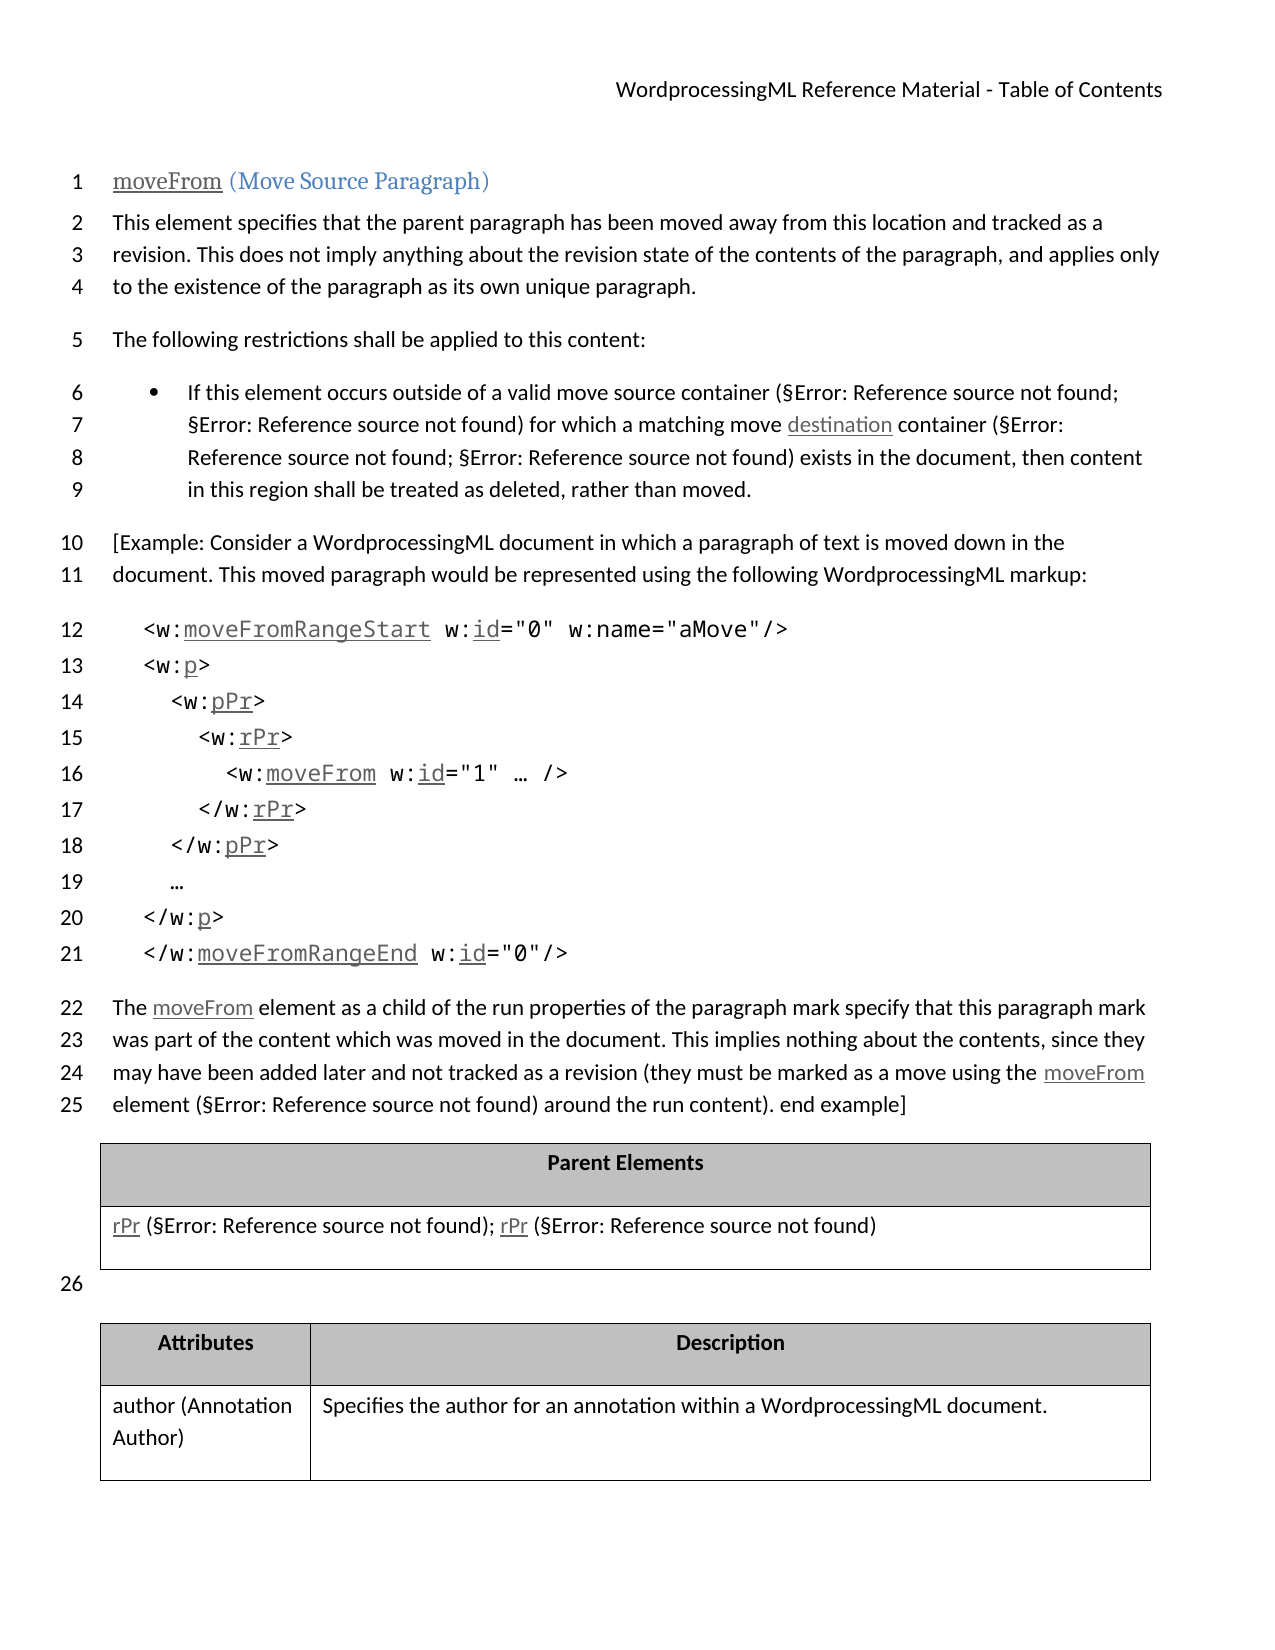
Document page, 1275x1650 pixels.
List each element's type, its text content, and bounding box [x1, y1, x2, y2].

table_cell author (Annotation Author) [101, 1386, 310, 1480]
table_header Parent Elements [101, 1144, 1150, 1206]
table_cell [311, 1386, 1150, 1480]
table_header Attributes [101, 1324, 310, 1385]
text This element specifies that the parent paragraph has been moved away from this location and tracked as a revision. This does not imply anything about the revision state of the contents of the paragraph, and applies only to the existence of the paragraph as its own unique paragraph. [112, 208, 1162, 300]
table_header Description [311, 1324, 1150, 1385]
text The following restrictions shall be applied to this content: [112, 325, 1162, 353]
subtitle moveFrom (Move Source Paragraph) [112, 167, 1162, 195]
text <w:moveFromRangeStart w:id="0" w:name="aMove"/> <w:p> <w:pPr> <w:rPr> <w:moveFrom w:id="1" … /> </w:rPr> </w:pPr> … </w:p> </w:moveFromRangeEnd w:id="0"/> [142, 613, 1162, 968]
text [Example: Consider a WordprocessingML document in which a paragraph of text is moved down in the document. This moved paragraph would be represented using the following WordprocessingML markup: [112, 528, 1162, 588]
